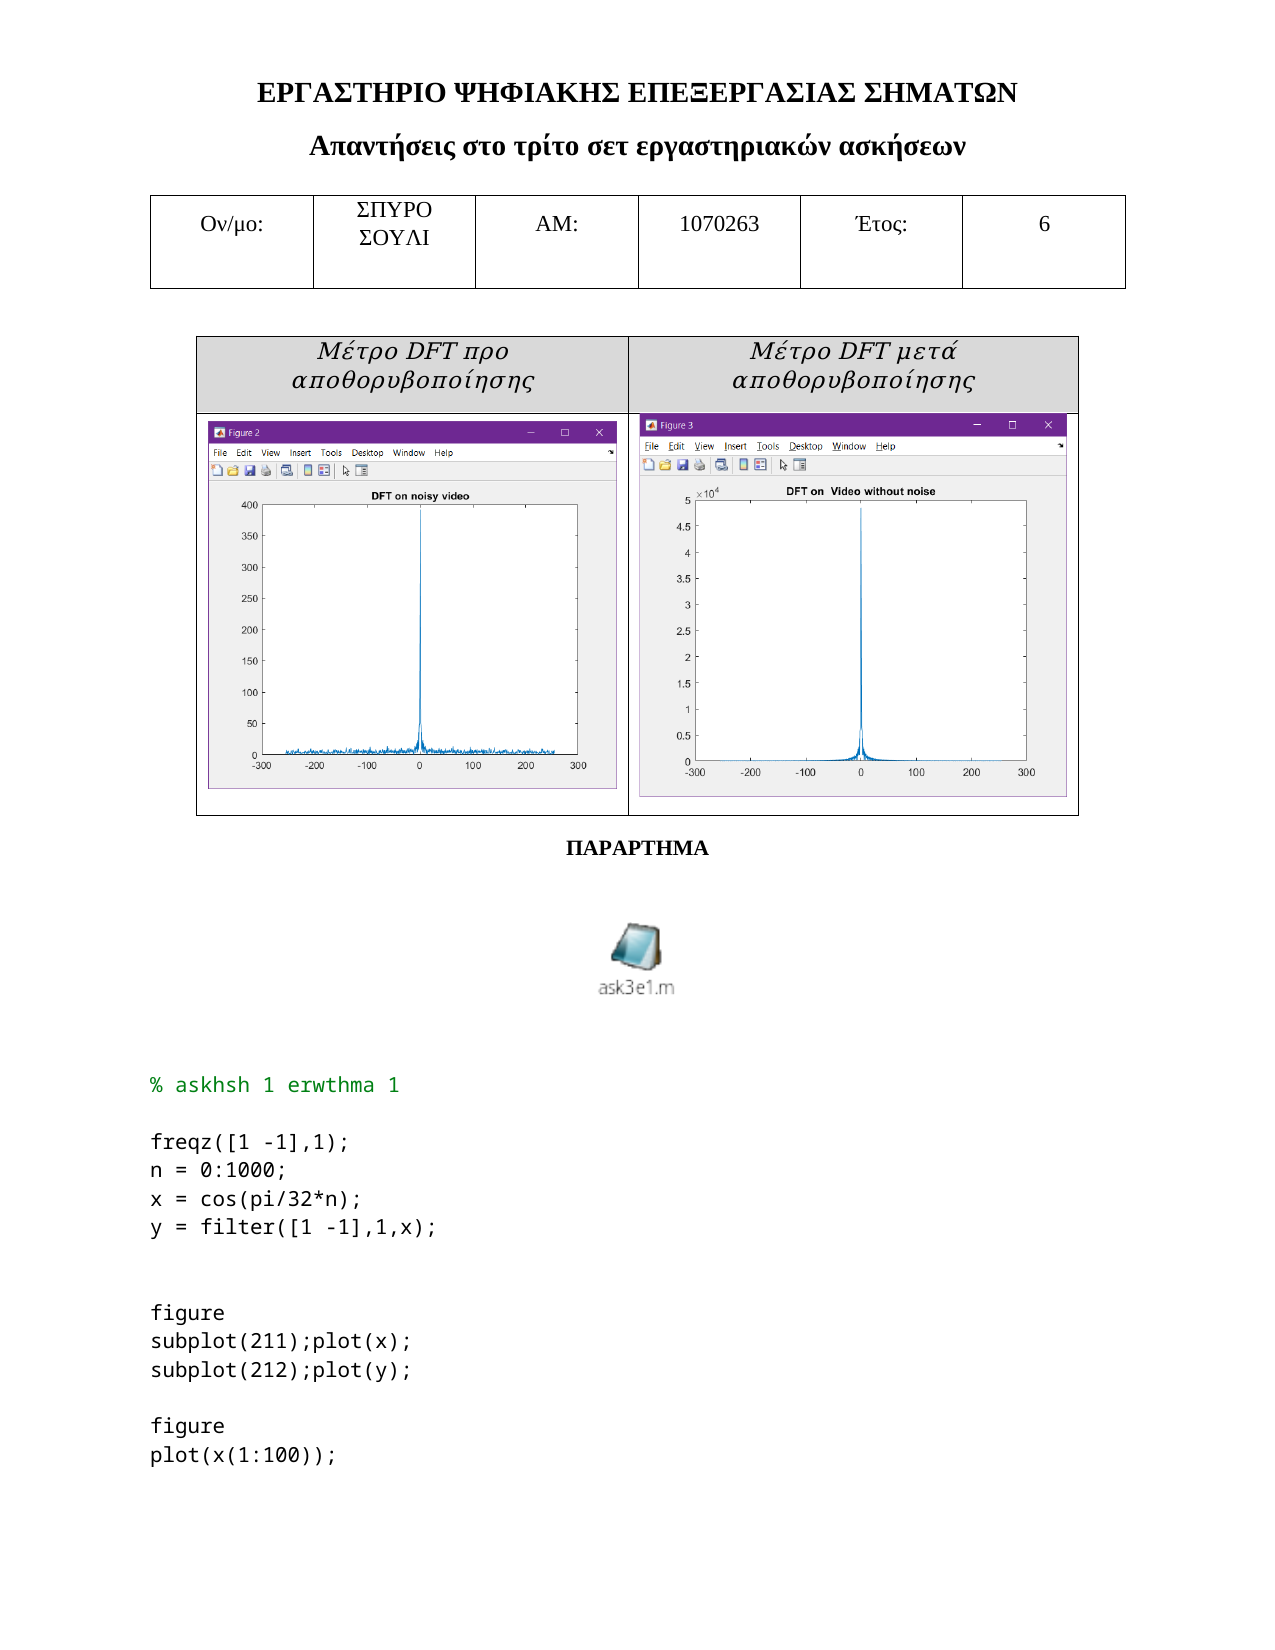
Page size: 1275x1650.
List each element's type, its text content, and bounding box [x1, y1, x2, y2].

table_header Μέτρο DFT προ αποθορυβοποίησης [197, 337, 628, 412]
text plot(x(1:100)); [150, 1440, 1125, 1468]
table_cell [197, 414, 628, 815]
text figure [150, 1298, 1125, 1326]
table_header Μέτρο DFT μετά αποθορυβοποίησης [629, 337, 1078, 412]
picture [208, 421, 617, 789]
text subplot(211);plot(x); [150, 1326, 1125, 1355]
table_cell [629, 414, 1078, 815]
text subplot(212);plot(y); [150, 1355, 1125, 1383]
picture [639, 413, 1067, 797]
text figure [150, 1412, 1125, 1440]
text x = cos(pi/32*n); [150, 1184, 1125, 1212]
text n = 0:1000; [150, 1156, 1125, 1184]
text y = filter([1 -1],1,x); [150, 1212, 1125, 1241]
text freqz([1 -1],1); [150, 1127, 1125, 1156]
text % askhsh 1 erwthma 1 [150, 1070, 1125, 1099]
